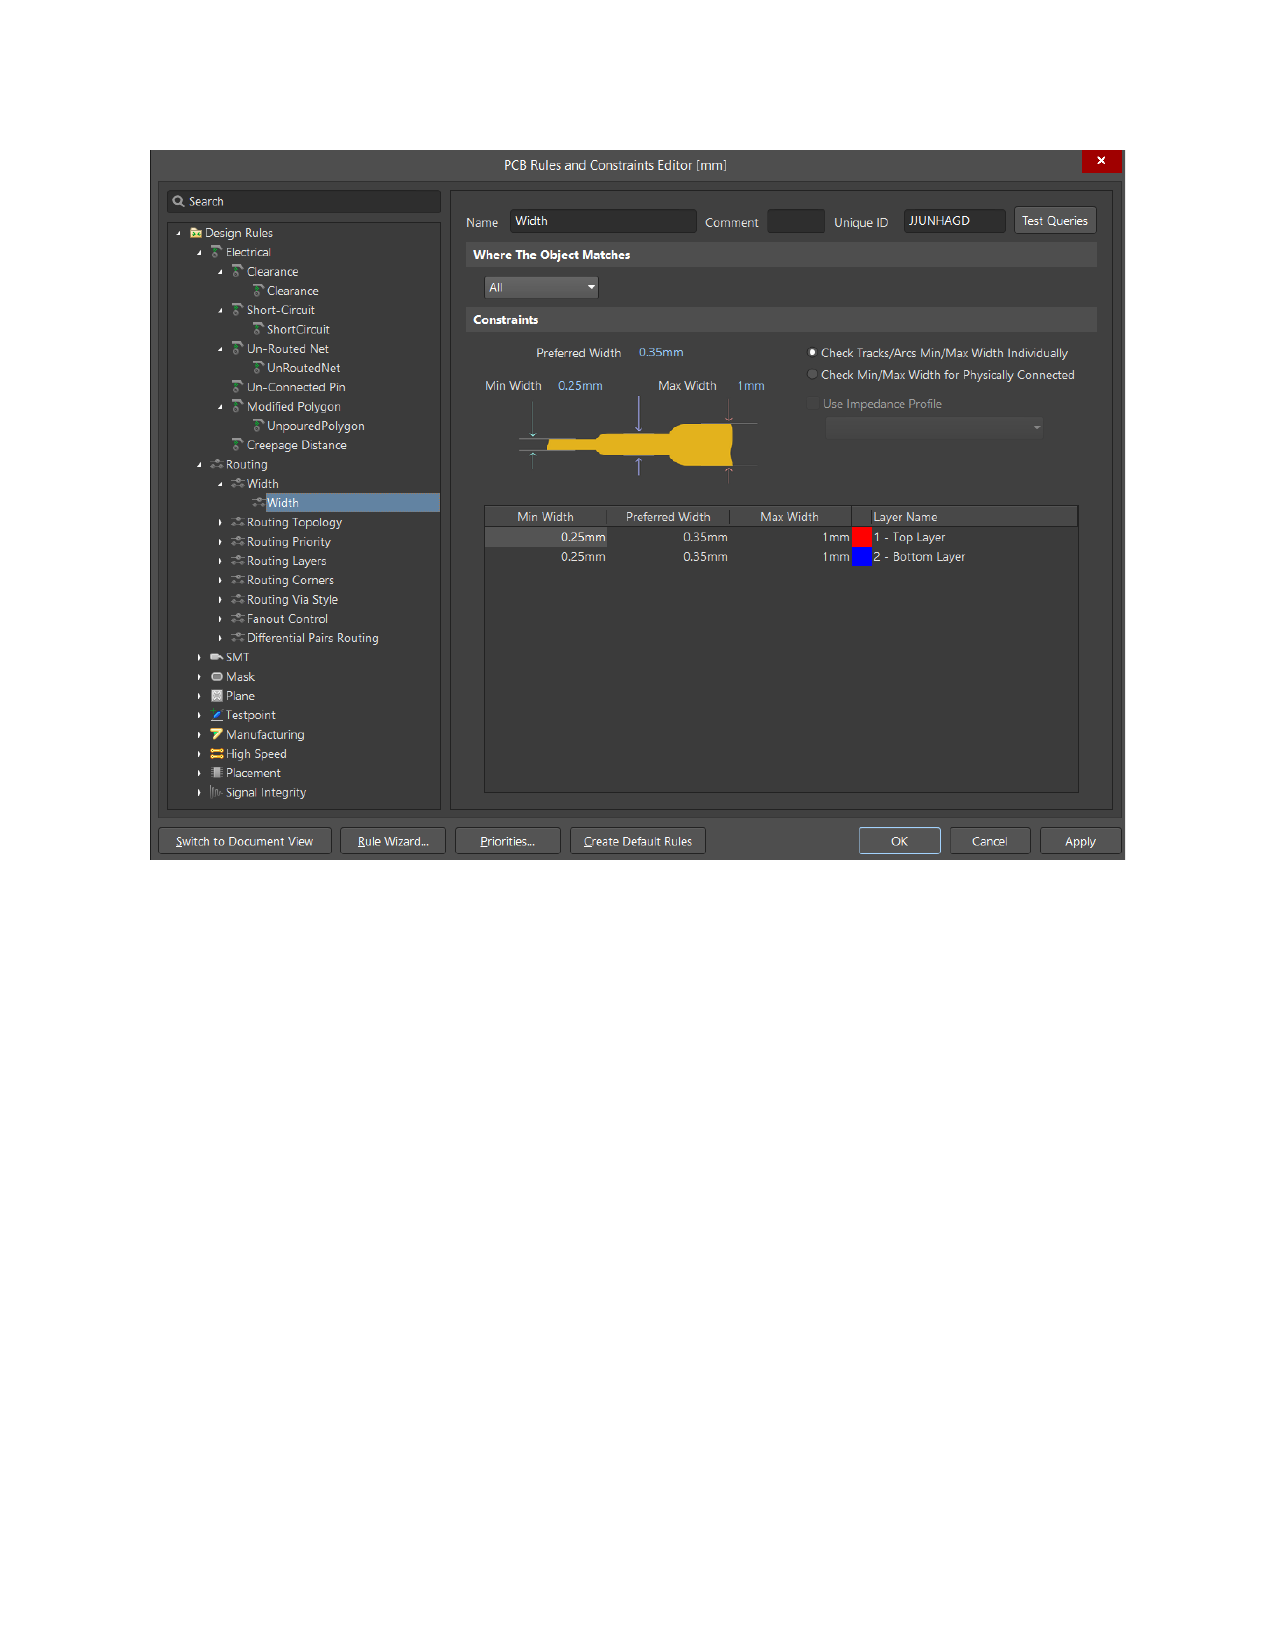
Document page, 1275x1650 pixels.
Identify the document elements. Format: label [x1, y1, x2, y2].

picture [150, 150, 1125, 860]
